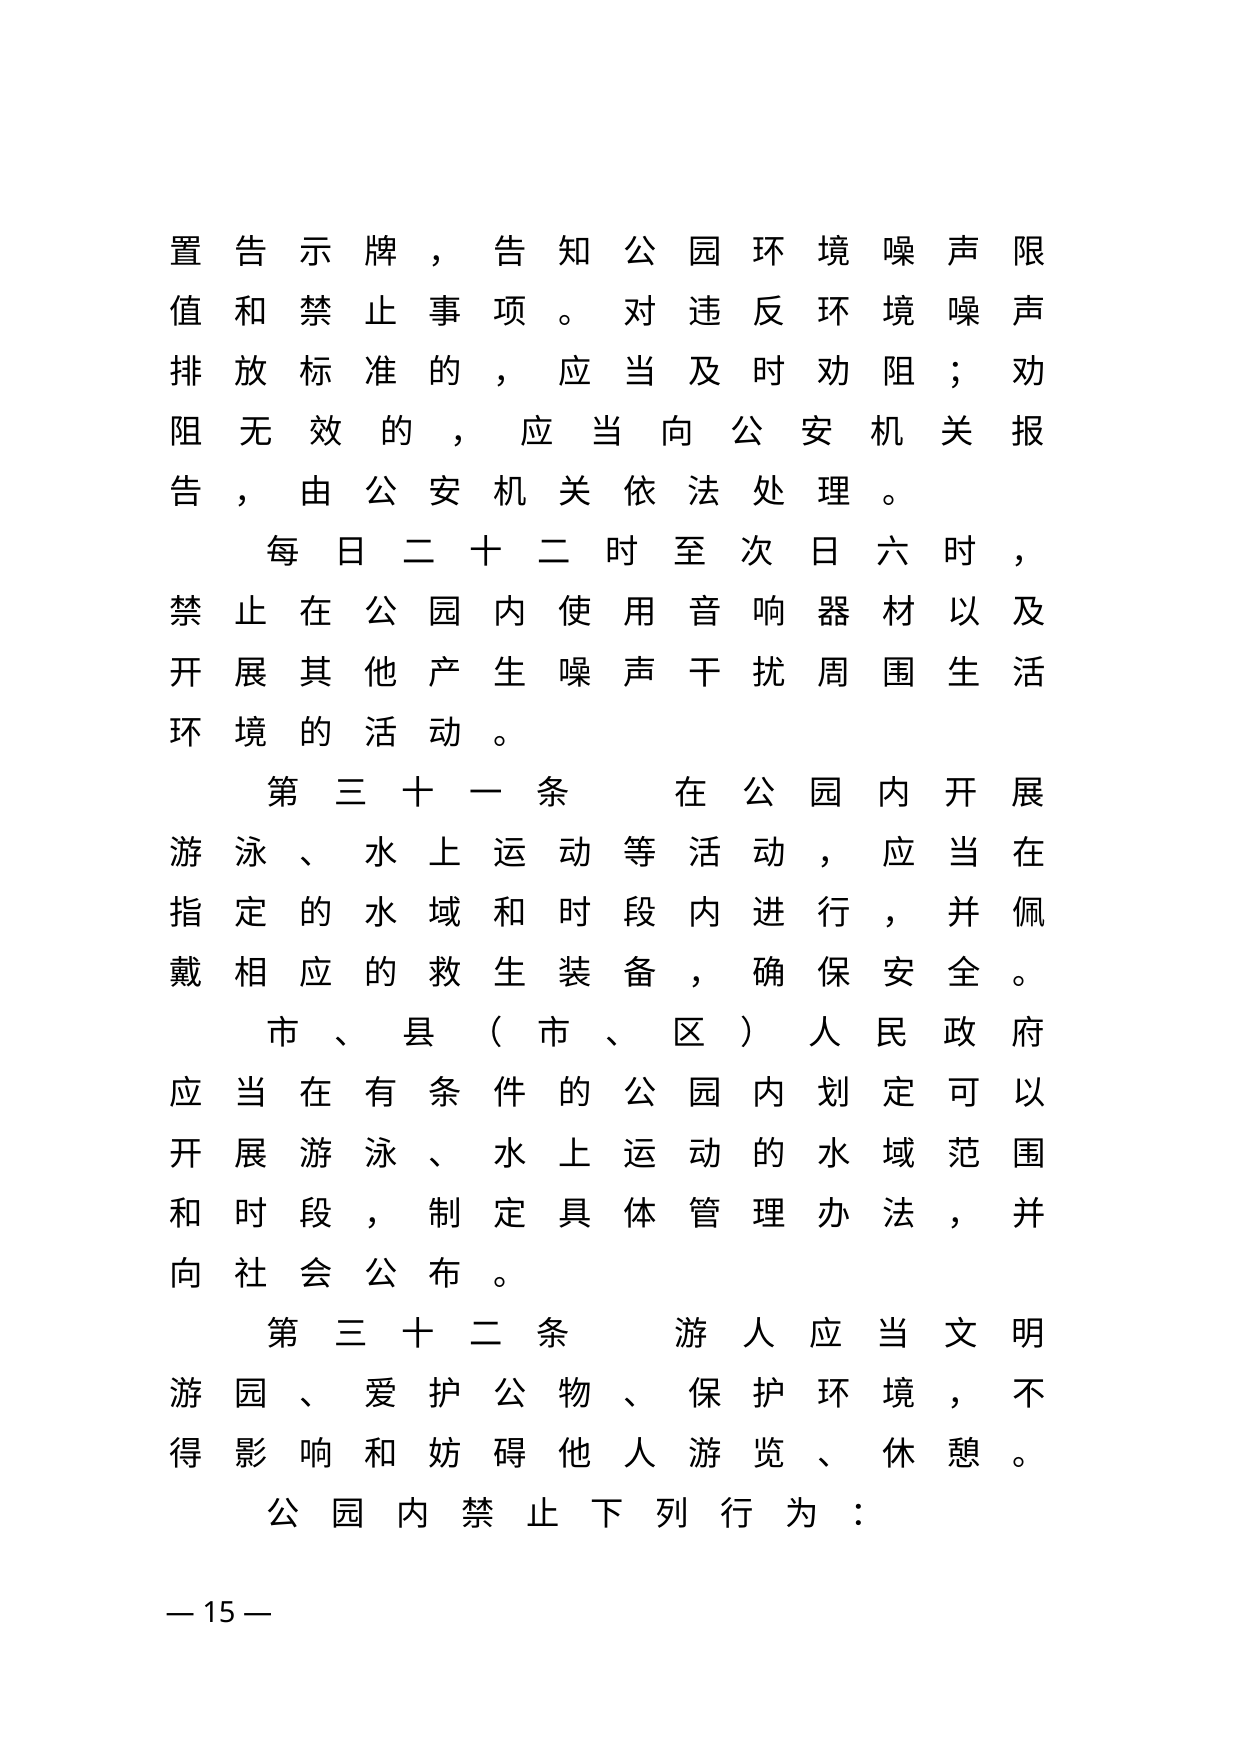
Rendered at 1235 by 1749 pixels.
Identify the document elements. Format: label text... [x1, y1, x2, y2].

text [169, 219, 1077, 519]
text 市、县（市、区）人民政府应当在有条件的公园内划定可以开展游泳、水上运动的水域范围和时段，制定具体管理办法，并向社会公布。 [169, 1000, 1077, 1301]
text 每日二十二时至次日六时，禁止在公园内使用音响器材以及开展其他产生噪声干扰周围生活环境的活动。 [169, 519, 1077, 760]
text 公园内禁止下列行为： [169, 1481, 1077, 1541]
text 第三十二条 游人应当文明游园、爱护公物、保护环境，不得影响和妨碍他人游览、休憩。 [169, 1301, 1077, 1481]
text 第三十一条 在公园内开展游泳、水上运动等活动，应当在指定的水域和时段内进行，并佩戴相应的救生装备，确保安全。 [169, 760, 1077, 1000]
